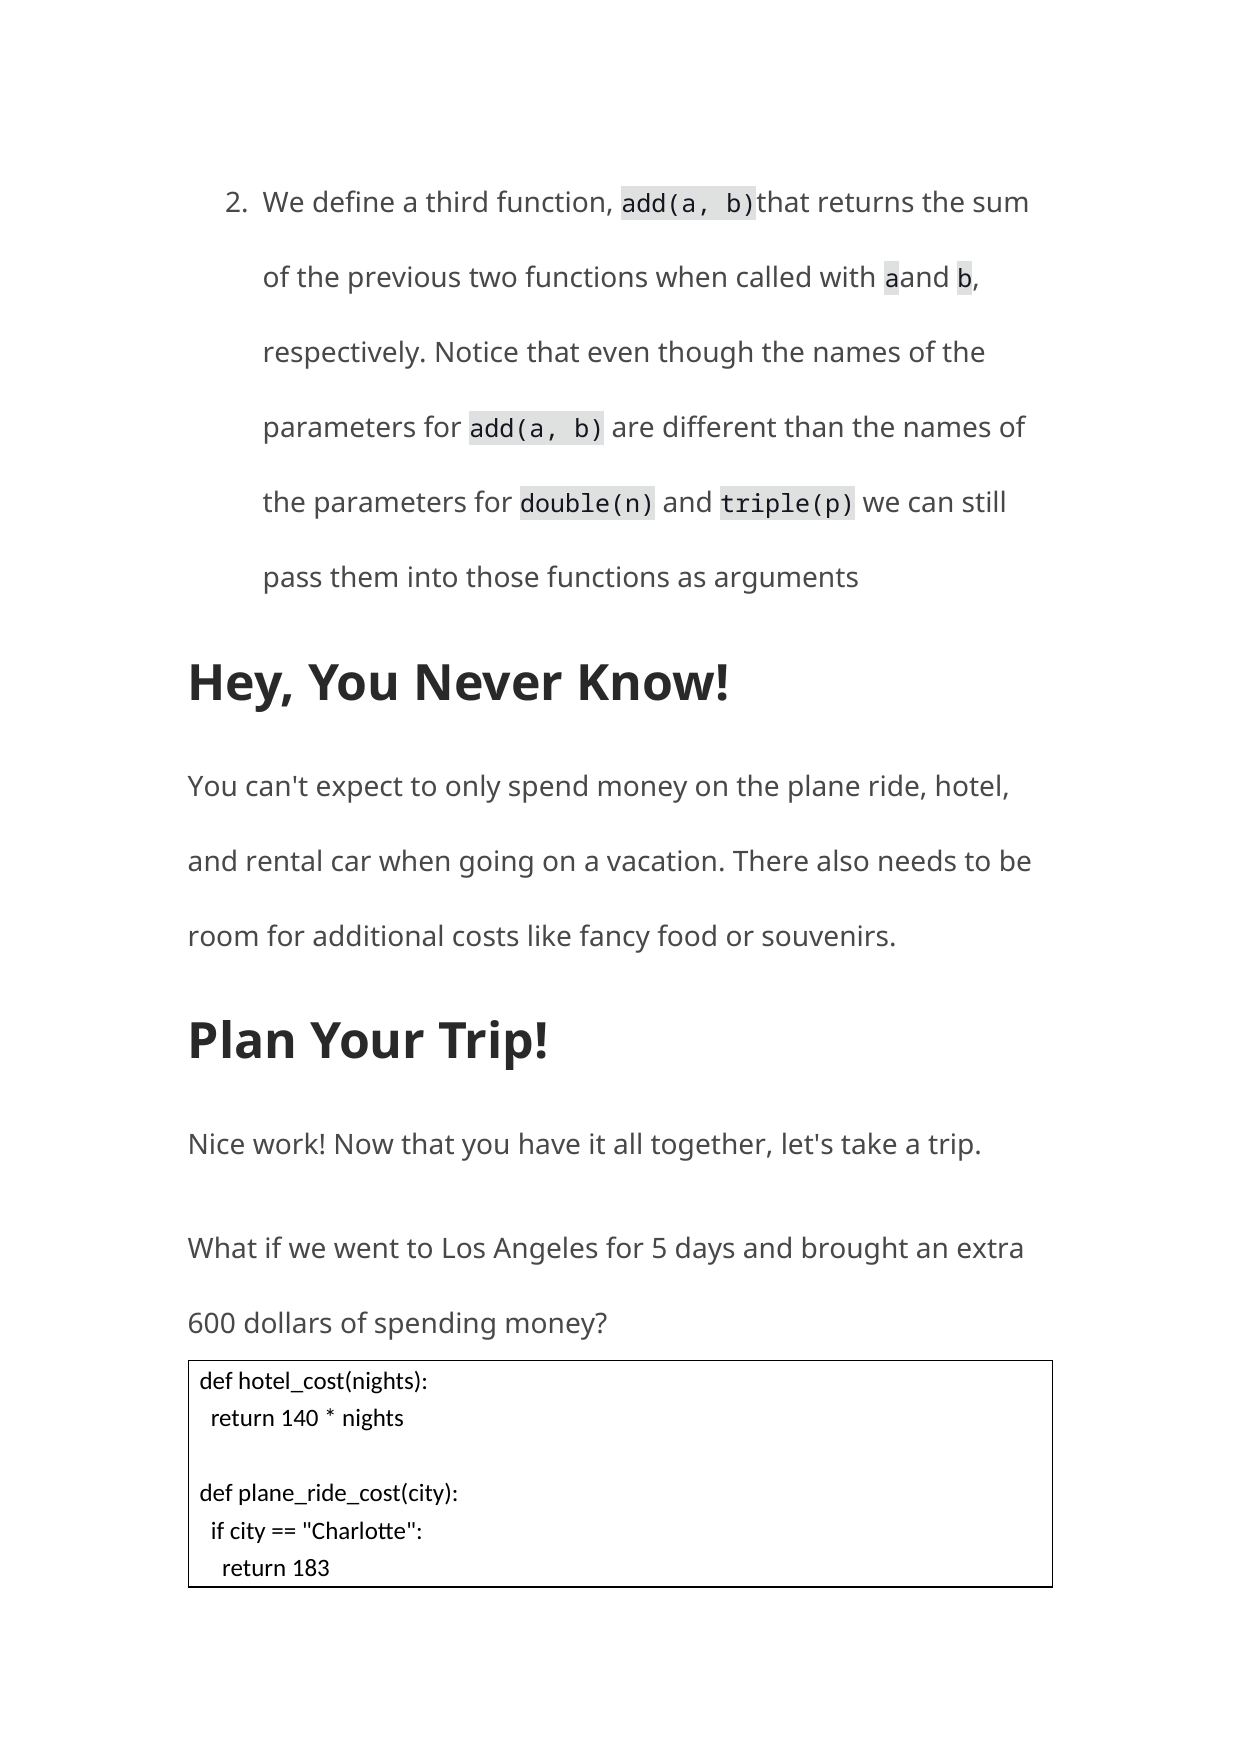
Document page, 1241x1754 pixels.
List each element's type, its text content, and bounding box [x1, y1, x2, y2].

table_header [189, 1361, 1052, 1586]
text Nice work! Now that you have it all together, let's take a trip. [187, 1106, 1053, 1181]
subtitle Plan Your Trip! [187, 1002, 1053, 1077]
text What if we went to Los Angeles for 5 days and brought an extra 600 dollars of spending money? [187, 1210, 1053, 1360]
list We define a third function, add(a, b)that returns the sum of the previous two functions when called with aand b, respectively. Notice that even though the names of the parameters for add(a, b) are different than the names of the parameters for double(n) and triple(p) we can still pass them into those functions as arguments [225, 164, 1053, 614]
subtitle Hey, You Never Know! [187, 644, 1053, 719]
text You can't expect to only spend money on the plane ride, hotel, and rental car when going on a vacation. There also needs to be room for additional costs like fancy food or souvenirs. [187, 748, 1053, 973]
